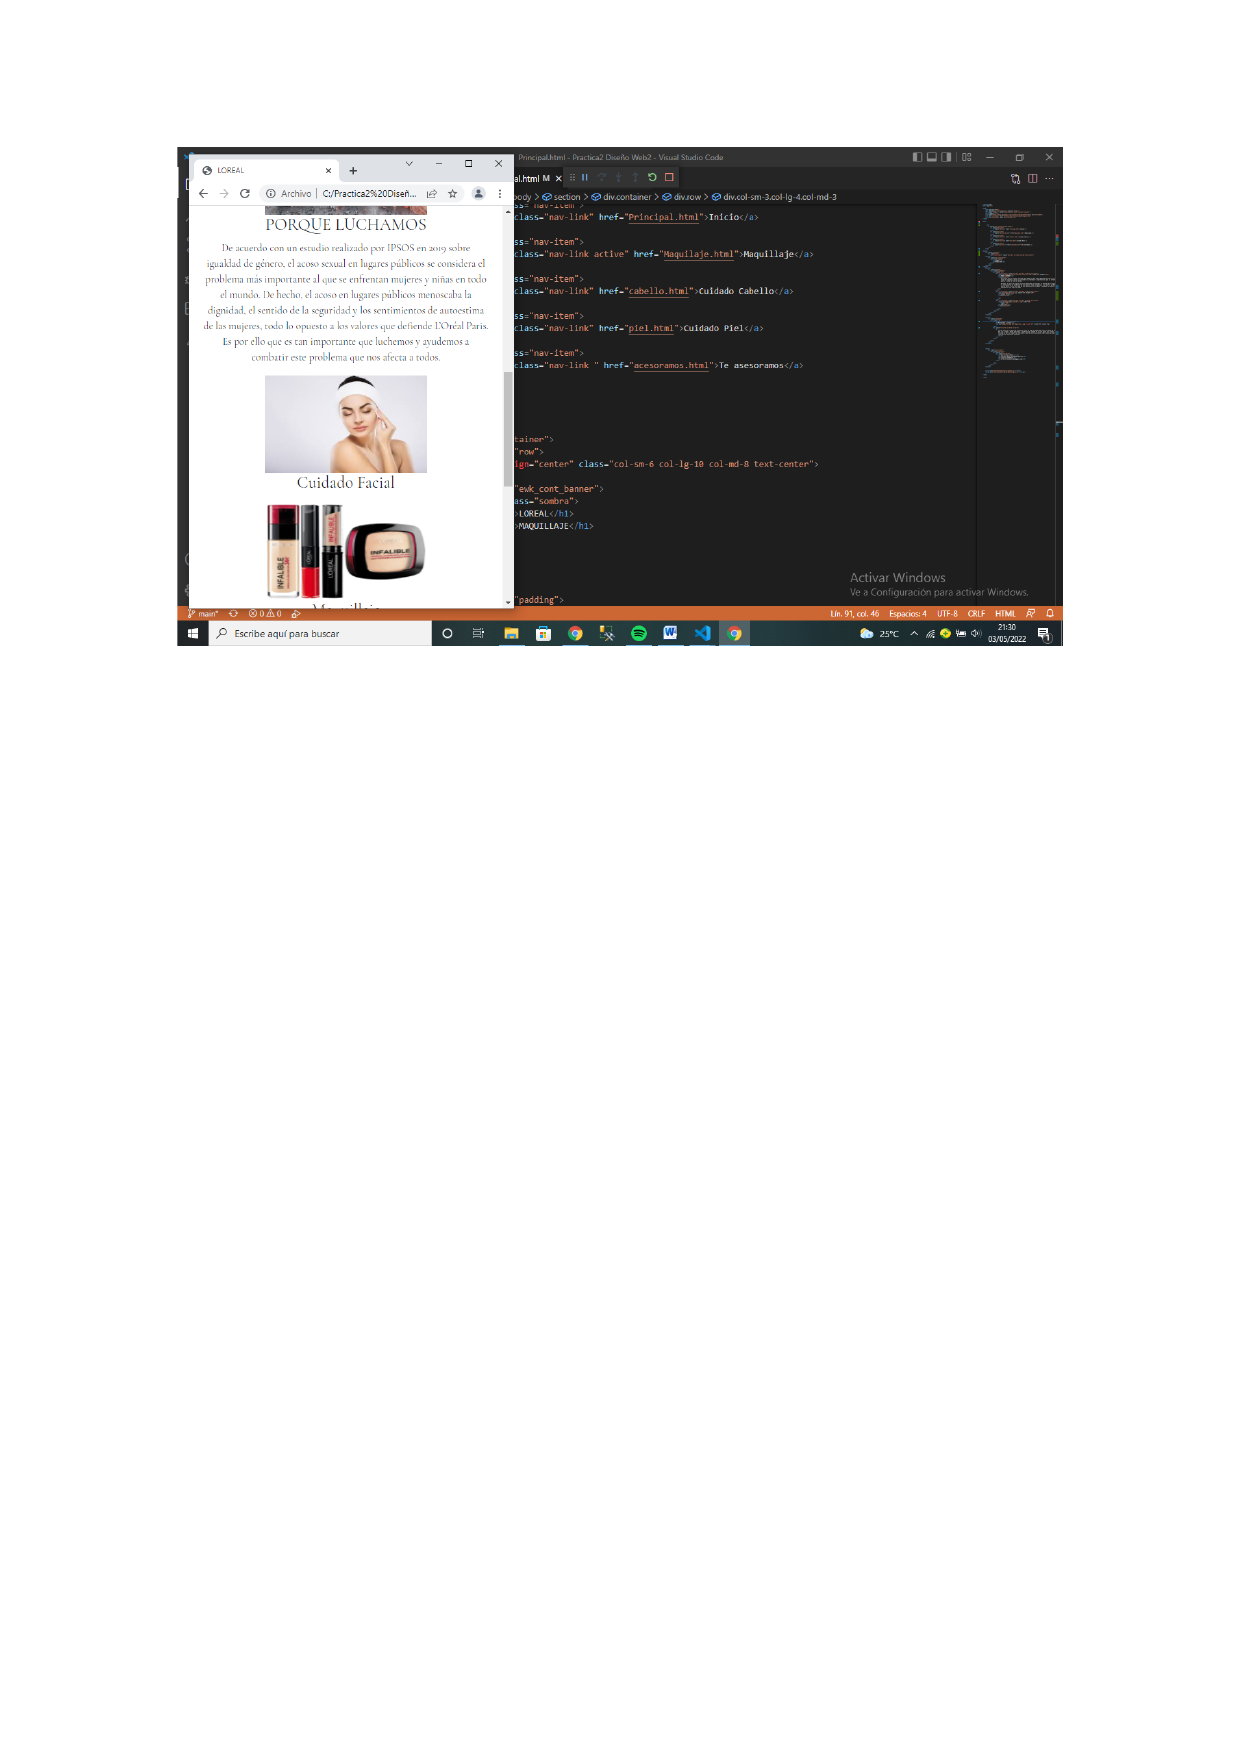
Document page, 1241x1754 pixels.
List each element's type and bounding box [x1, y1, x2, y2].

picture [177, 147, 1063, 646]
